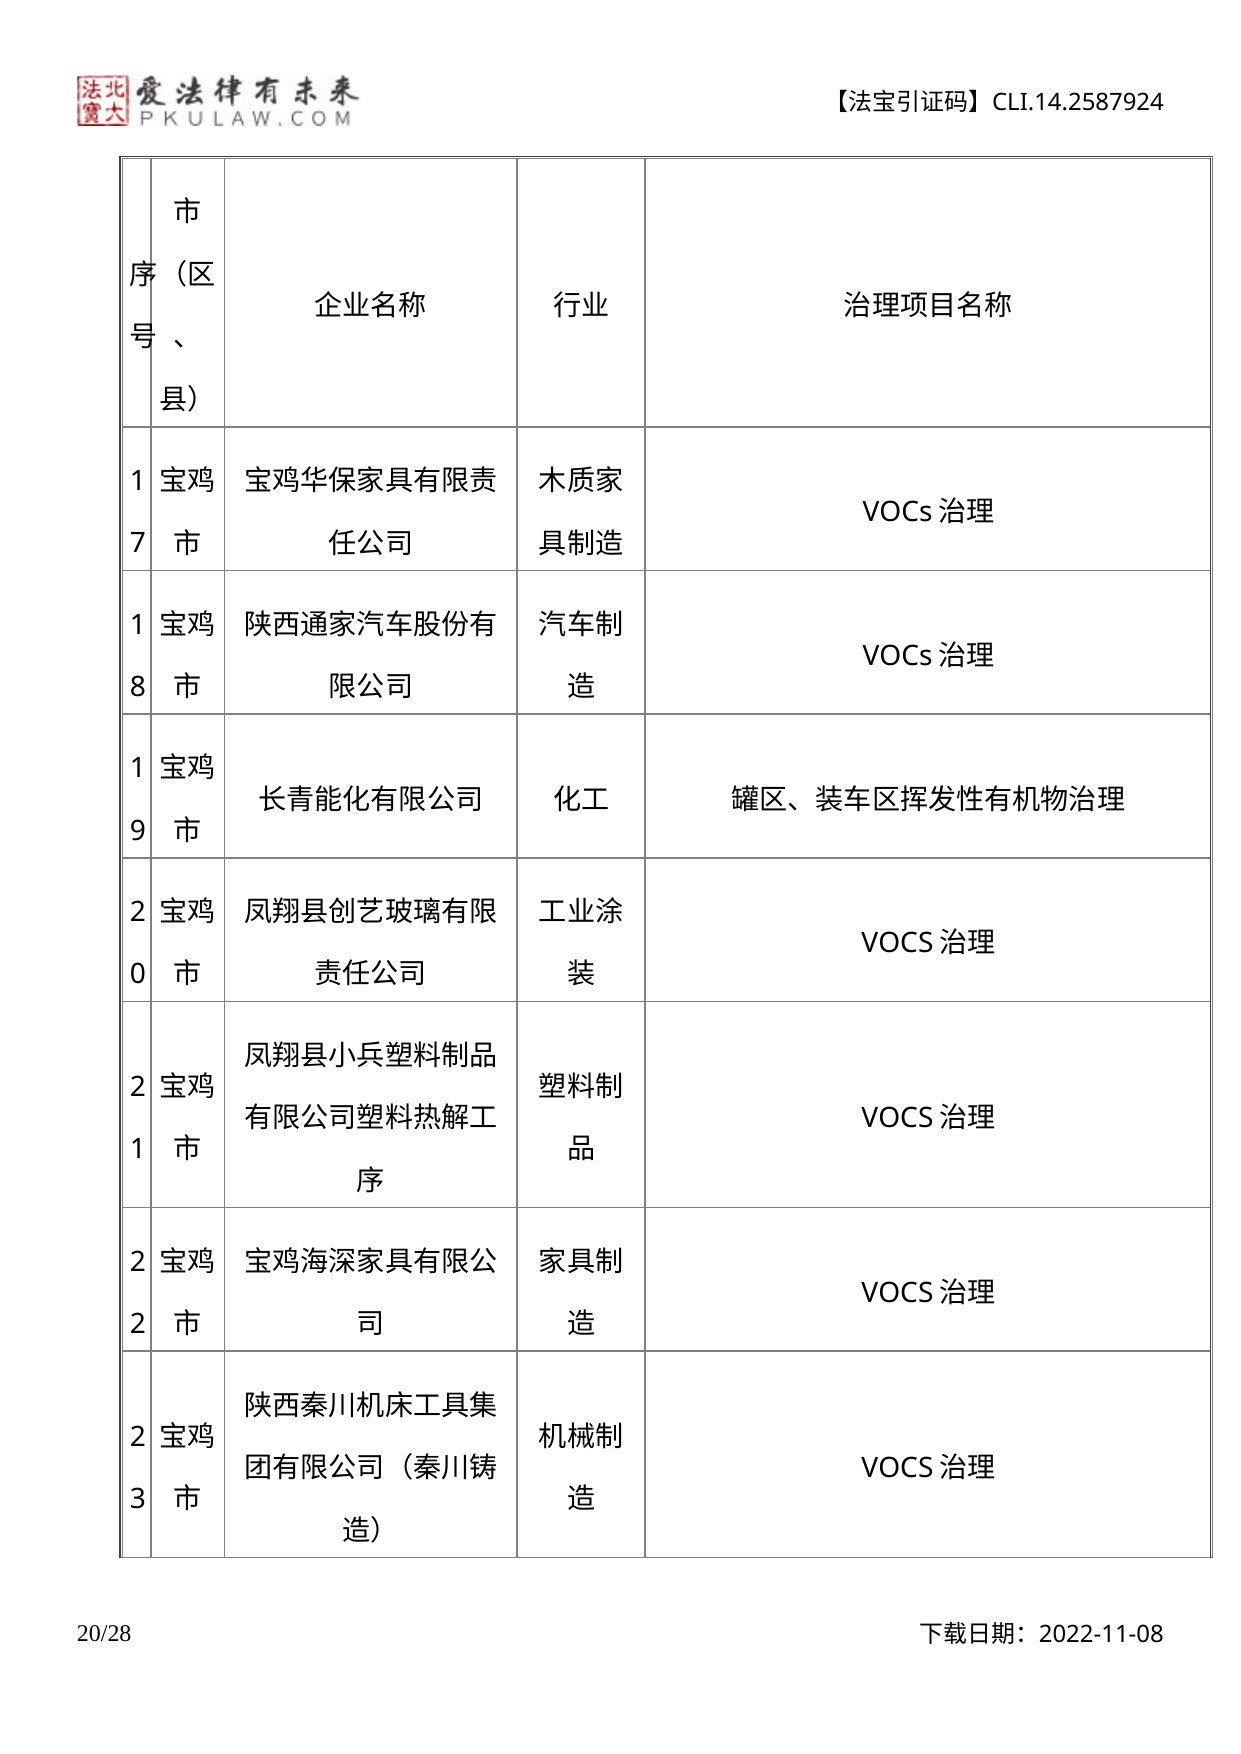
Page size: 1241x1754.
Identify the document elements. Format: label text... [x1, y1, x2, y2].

table_cell 23 [123, 1352, 150, 1557]
table_cell VOCS治理 [646, 1002, 1210, 1207]
table_cell VOCS治理 [646, 1208, 1210, 1350]
table_cell 长青能化有限公司 [225, 715, 516, 857]
table_cell 宝鸡市 [152, 715, 224, 857]
table_header 行业 [518, 159, 644, 426]
table_cell 22 [123, 1208, 150, 1350]
table_cell 18 [123, 571, 150, 713]
table_cell 机械制造 [518, 1352, 644, 1557]
table_cell 宝鸡市 [152, 571, 224, 713]
picture [76, 75, 361, 126]
table_cell 凤翔县创艺玻璃有限责任公司 [225, 859, 516, 1001]
table_header 企业名称 [225, 159, 516, 426]
table_cell 化工 [518, 715, 644, 857]
table_cell 罐区、装车区挥发性有机物治理 [646, 715, 1210, 857]
table_cell 工业涂装 [518, 859, 644, 1001]
table_cell 汽车制造 [518, 571, 644, 713]
table_cell 20 [123, 859, 150, 1001]
table_cell 21 [123, 1002, 150, 1207]
table_cell 塑料制品 [518, 1002, 644, 1207]
table_cell 宝鸡华保家具有限责任公司 [225, 428, 516, 570]
table_cell 木质家具制造 [518, 428, 644, 570]
table_cell 17 [123, 428, 150, 570]
table_cell 凤翔县小兵塑料制品有限公司塑料热解工序 [225, 1002, 516, 1207]
table_header 序号 [123, 159, 150, 426]
table_header 市（区、县） [152, 159, 224, 426]
table_cell 陕西通家汽车股份有限公司 [225, 571, 516, 713]
table_cell 宝鸡市 [152, 859, 224, 1001]
table_cell 宝鸡市 [152, 1002, 224, 1207]
table_cell 陕西秦川机床工具集团有限公司（秦川铸造） [225, 1352, 516, 1557]
table_cell VOCS治理 [646, 859, 1210, 1001]
table_cell VOCs治理 [646, 571, 1210, 713]
table_cell 宝鸡海深家具有限公司 [225, 1208, 516, 1350]
table_cell 宝鸡市 [152, 1352, 224, 1557]
table_cell 家具制造 [518, 1208, 644, 1350]
table_cell VOCs治理 [646, 428, 1210, 570]
table_cell 19 [123, 715, 150, 857]
table_cell 宝鸡市 [152, 428, 224, 570]
table_cell VOCS治理 [646, 1352, 1210, 1557]
table_header 治理项目名称 [646, 159, 1210, 426]
table_cell 宝鸡市 [152, 1208, 224, 1350]
